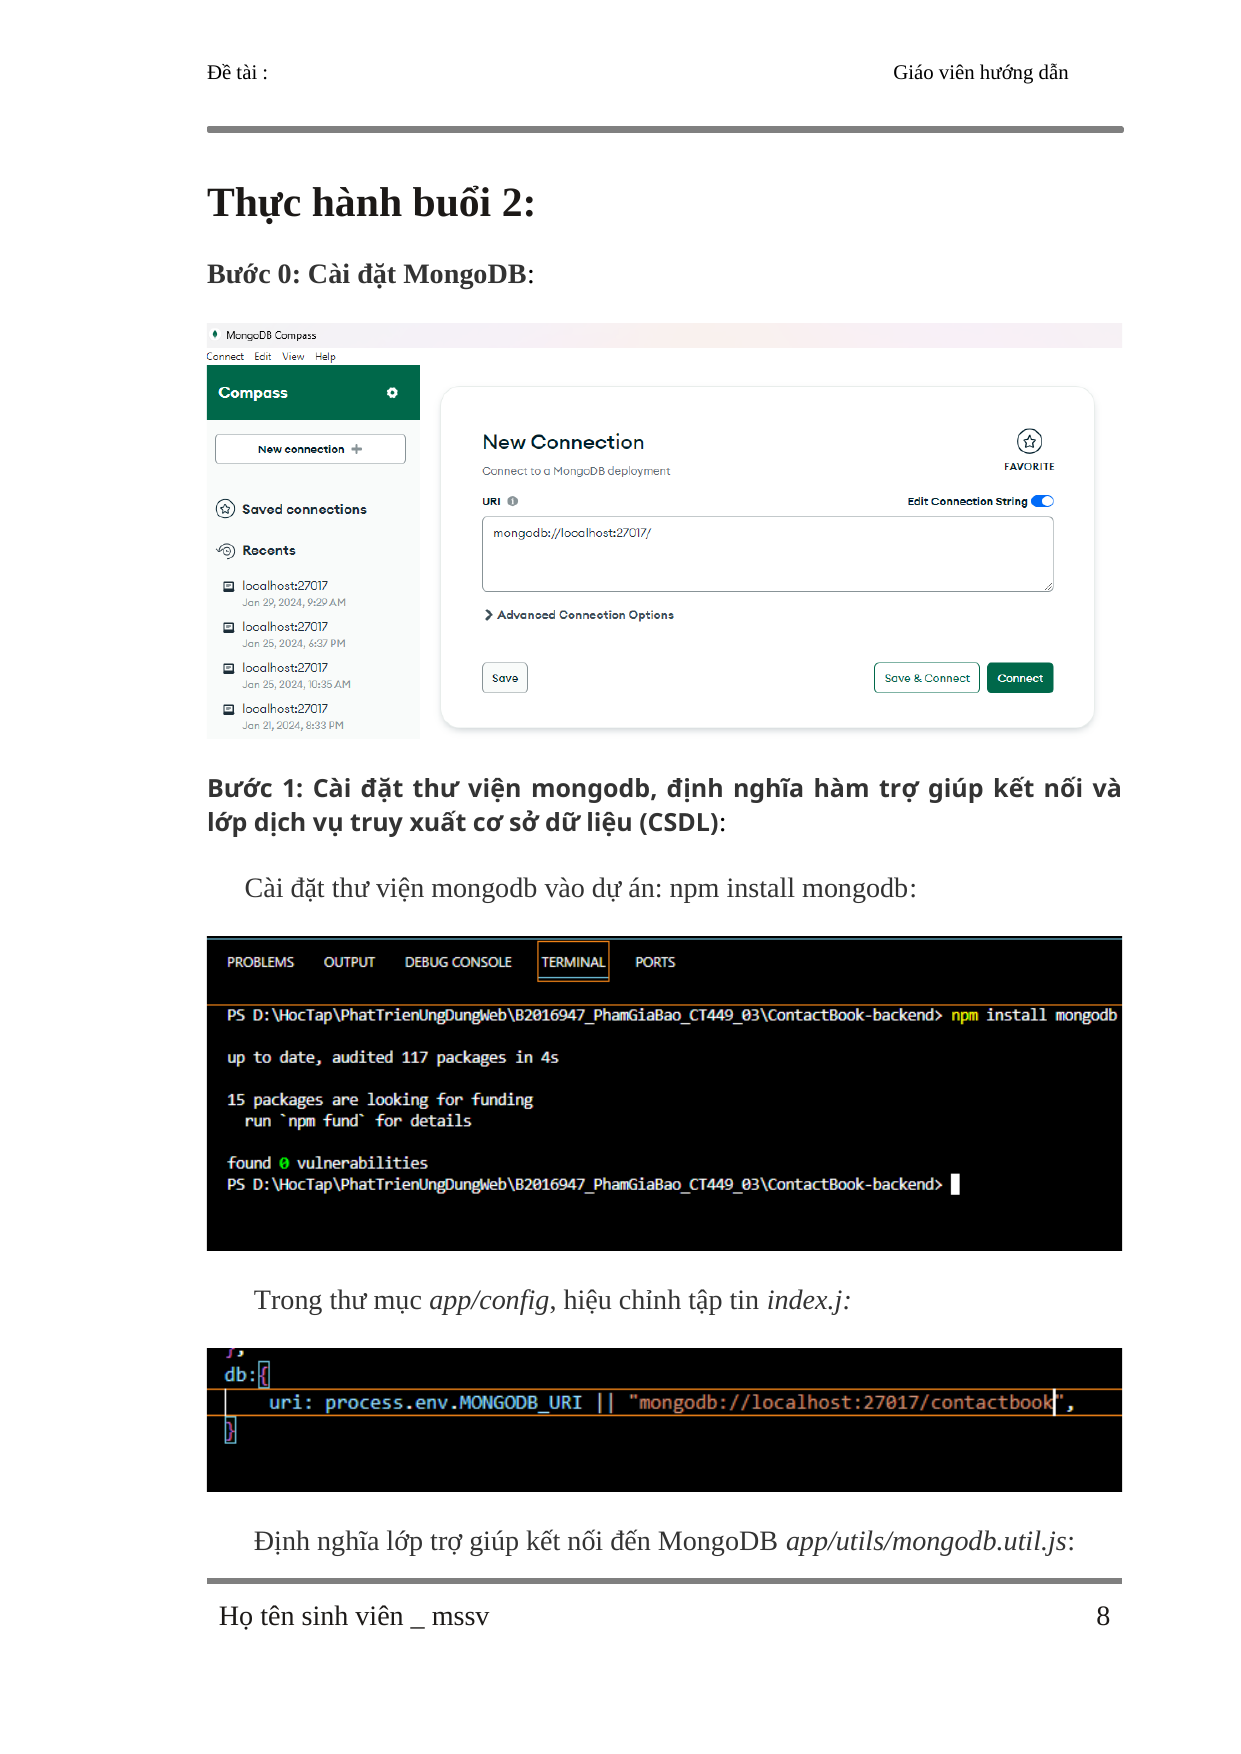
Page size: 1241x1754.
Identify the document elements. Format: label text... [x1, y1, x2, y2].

picture [206, 1348, 1123, 1492]
picture [206, 936, 1123, 1251]
subtitle Bước 1: Cài đặt thư viện mongodb, định nghĩa hàm trợ giúp kết nối và lớp dịch vụ truy xuất cơ sở dữ liệu (CSDL): [207, 771, 1122, 839]
text Cài đặt thư viện mongodb vào dự án: npm install mongodb: [207, 872, 1122, 904]
subtitle Bước 0: Cài đặt MongoDB: [207, 257, 1122, 290]
subtitle Thực hành buổi 2: [207, 177, 1122, 225]
picture [206, 323, 1123, 739]
text Định nghĩa lớp trợ giúp kết nối đến MongoDB app/utils/mongodb.util.js: [207, 1524, 1122, 1557]
text Trong thư mục app/config, hiệu chỉnh tập tin index.j: [207, 1283, 1122, 1316]
